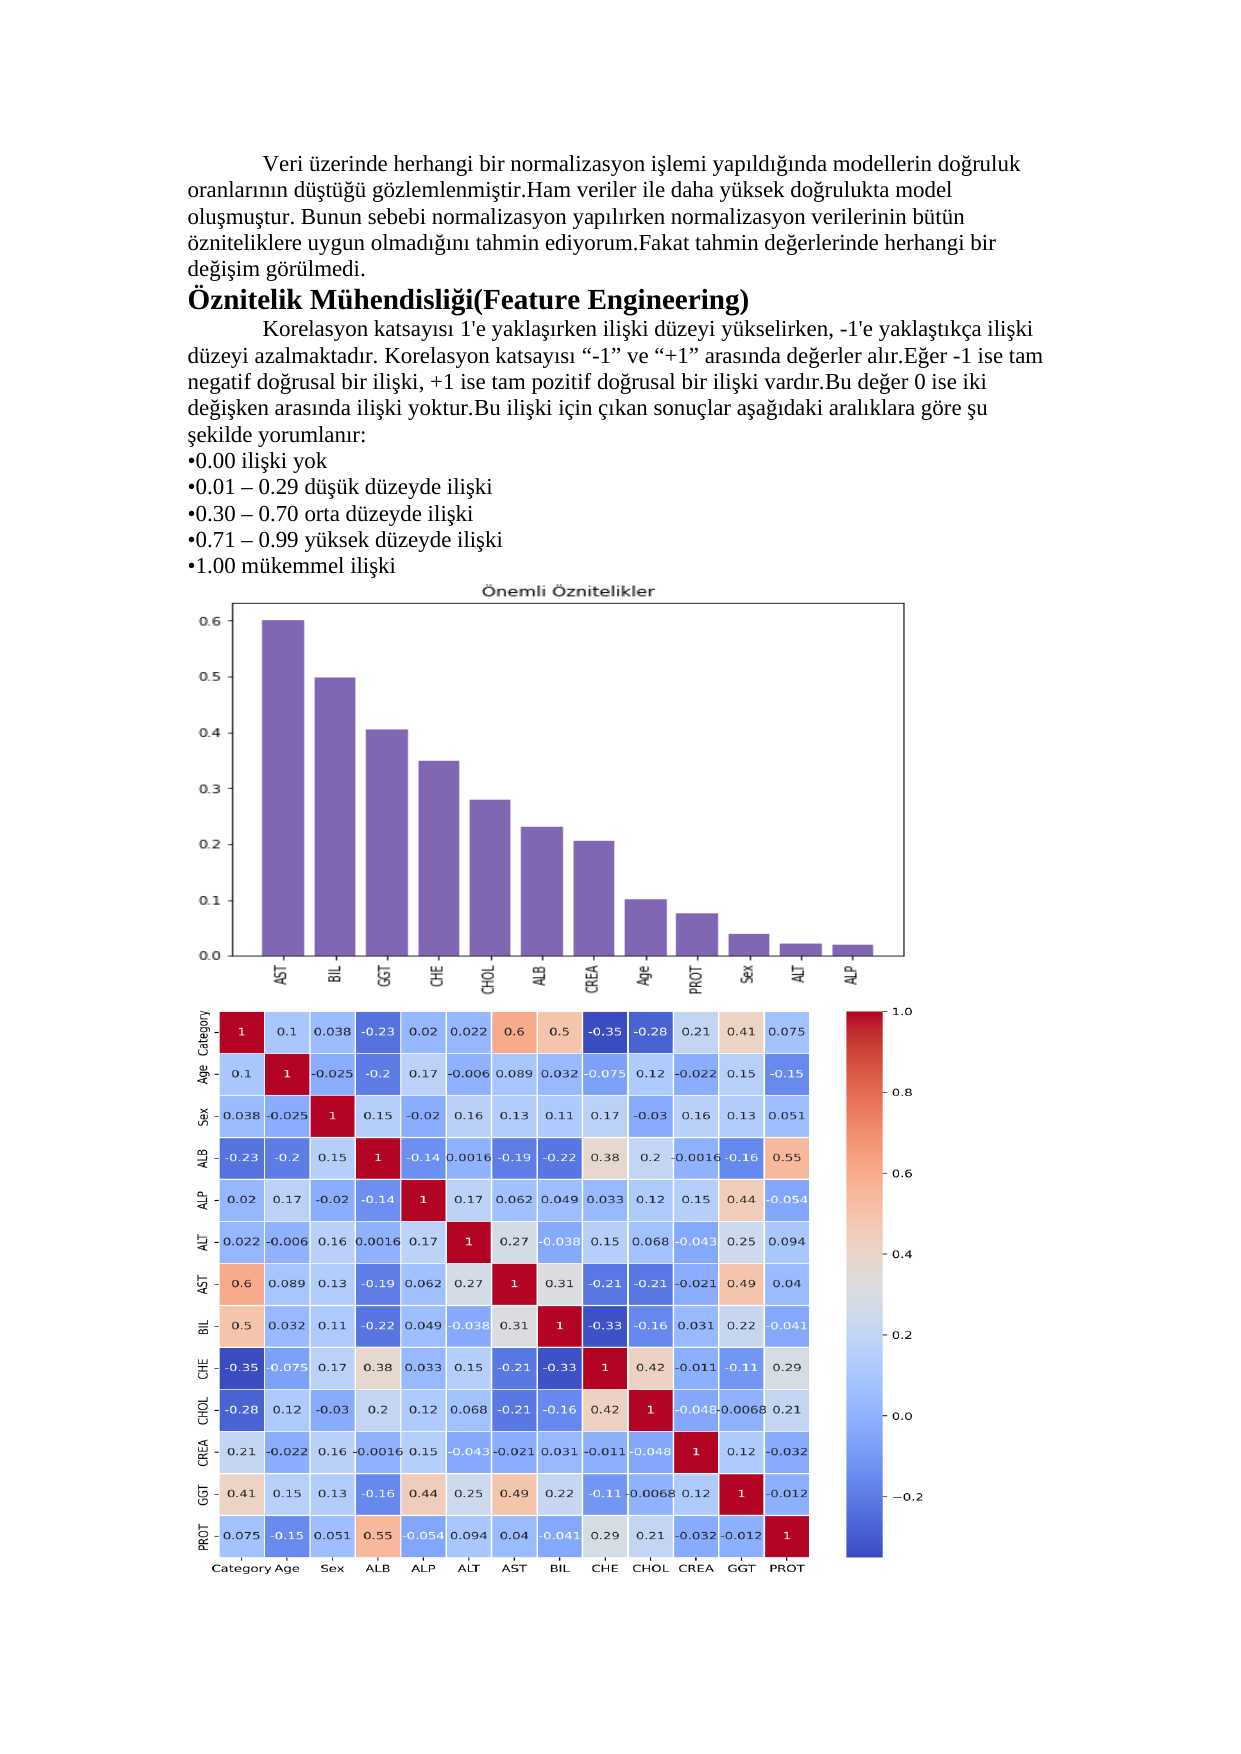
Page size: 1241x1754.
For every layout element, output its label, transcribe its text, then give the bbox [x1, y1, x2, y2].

text •0.71 – 0.99 yüksek düzeyde ilişki [187, 526, 1053, 552]
text Korelasyon katsayısı 1'e yaklaşırken ilişki düzeyi yükselirken, -1'e yaklaştıkça ilişki düzeyi azalmaktadır. Korelasyon katsayısı “-1” ve “+1” arasında değerler alır.Eğer -1 ise tam negatif doğrusal bir ilişki, +1 ise tam pozitif doğrusal bir ilişki vardır.Bu değer 0 ise iki değişken arasında ilişki yoktur.Bu ilişki için çıkan sonuçlar aşağıdaki aralıklara göre şu şekilde yorumlanır: [187, 315, 1053, 447]
text Veri üzerinde herhangi bir normalizasyon işlemi yapıldığında modellerin doğruluk oranlarının düştüğü gözlemlenmiştir.Ham veriler ile daha yüksek doğrulukta model oluşmuştur. Bunun sebebi normalizasyon yapılırken normalizasyon verilerinin bütün özniteliklere uygun olmadığını tahmin ediyorum.Fakat tahmin değerlerinde herhangi bir değişim görülmedi. [187, 150, 1053, 282]
text •0.01 – 0.29 düşük düzeyde ilişki [187, 473, 1053, 500]
text •0.30 – 0.70 orta düzeyde ilişki [187, 500, 1053, 526]
text •0.00 ilişki yok [187, 447, 1053, 473]
text •1.00 mükemmel ilişki [187, 552, 1053, 579]
text Öznitelik Mühendisliği(Feature Engineering) [187, 282, 1053, 315]
picture [187, 578, 933, 1581]
